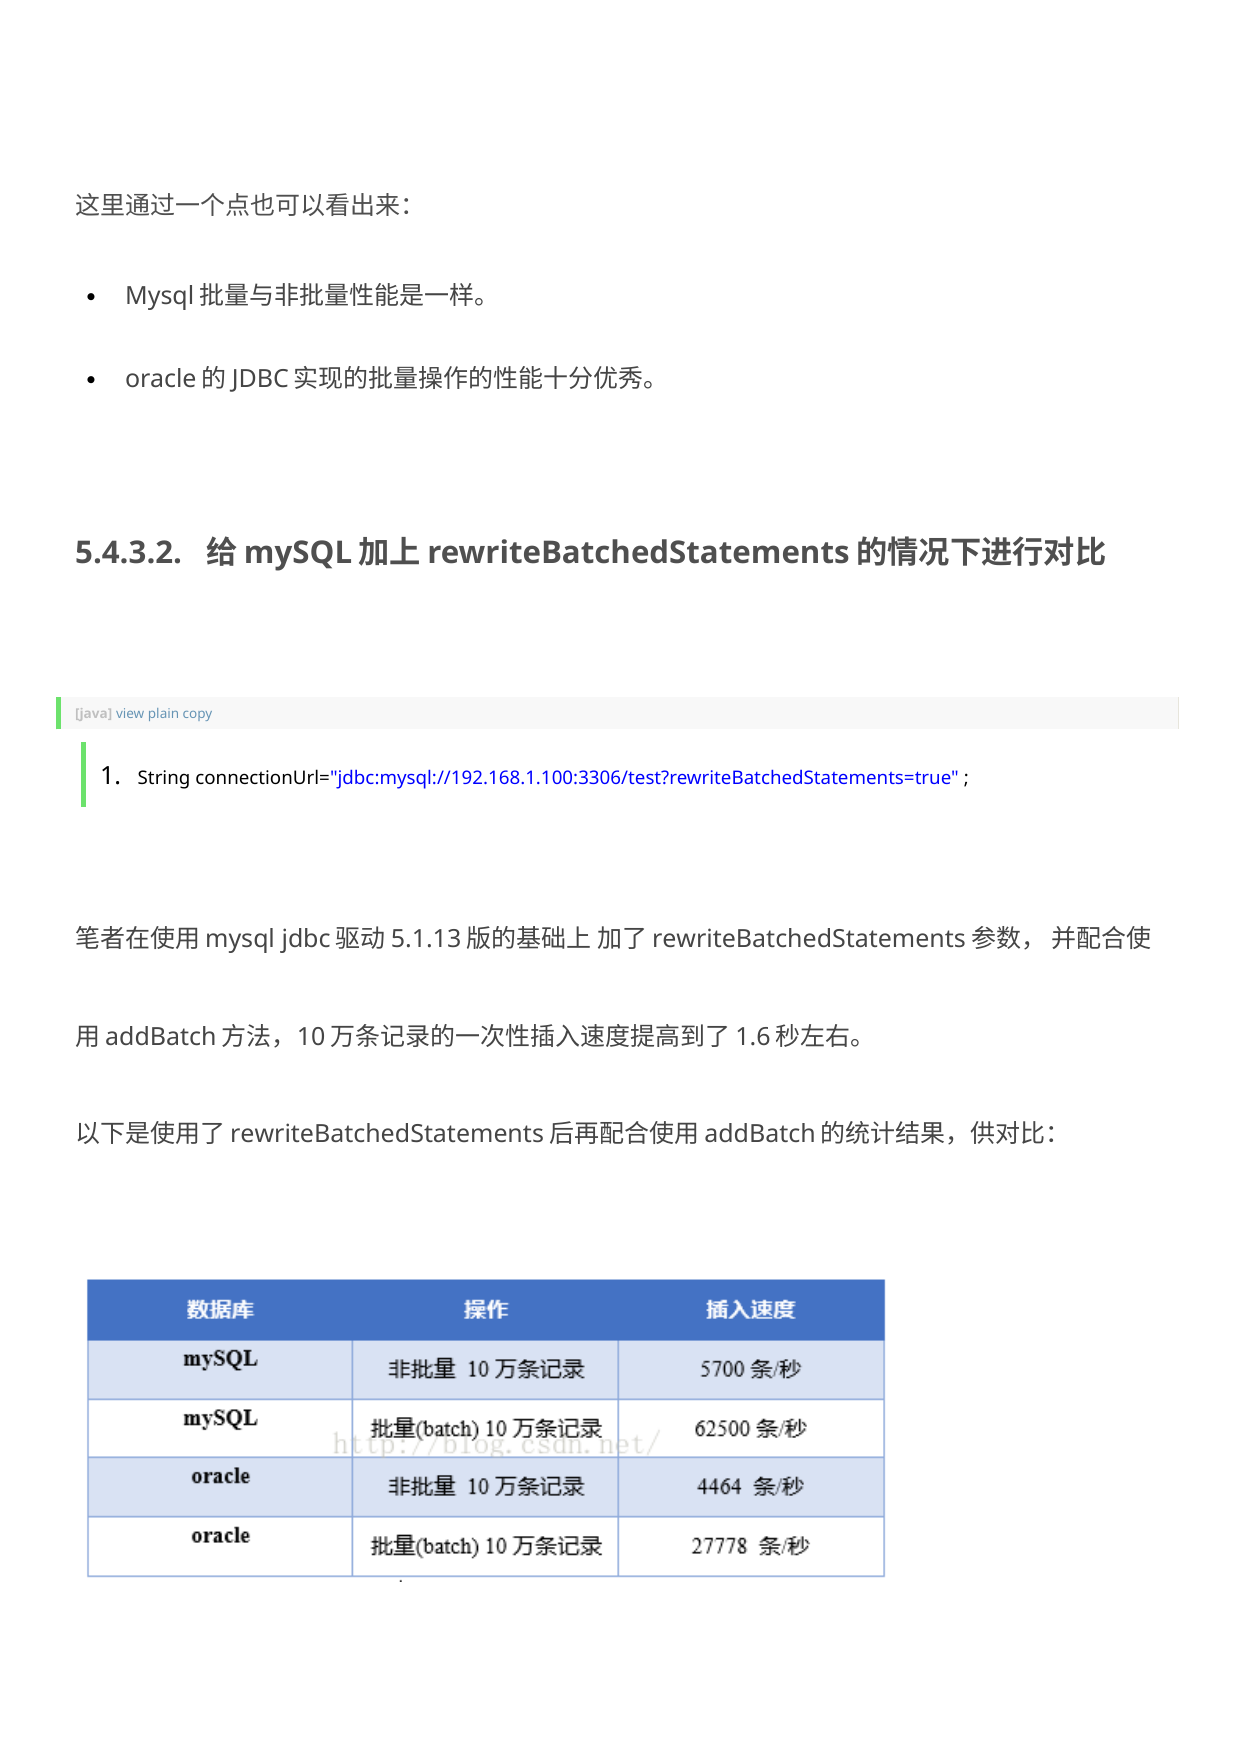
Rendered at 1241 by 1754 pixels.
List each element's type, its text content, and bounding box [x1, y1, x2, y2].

text [java] view plain copy [61, 697, 1178, 729]
text 这里通过一个点也可以看出来： [75, 171, 1165, 236]
subtitle 给mySQL加上rewriteBatchedStatements的情况下进行对比 [75, 517, 1165, 582]
text 笔者在使用mysql jdbc驱动5.1.13版的基础上 加了rewriteBatchedStatements参数， 并配合使用addBatch方法，10万条记录的一次性插入速度提高到了1.6秒左右。 以下是使用了rewriteBatchedStatements后再配合使用addBatch的统计结果，供对比： [75, 807, 1165, 1164]
list String connectionUrl="jdbc:mysql://192.168.1.100:3306/test?rewriteBatchedStatements=true" ; [86, 742, 1165, 807]
list oracle的JDBC实现的批量操作的性能十分优秀。 [87, 344, 1165, 409]
picture [75, 1272, 893, 1582]
list Mysql批量与非批量性能是一样。 [87, 261, 1165, 326]
